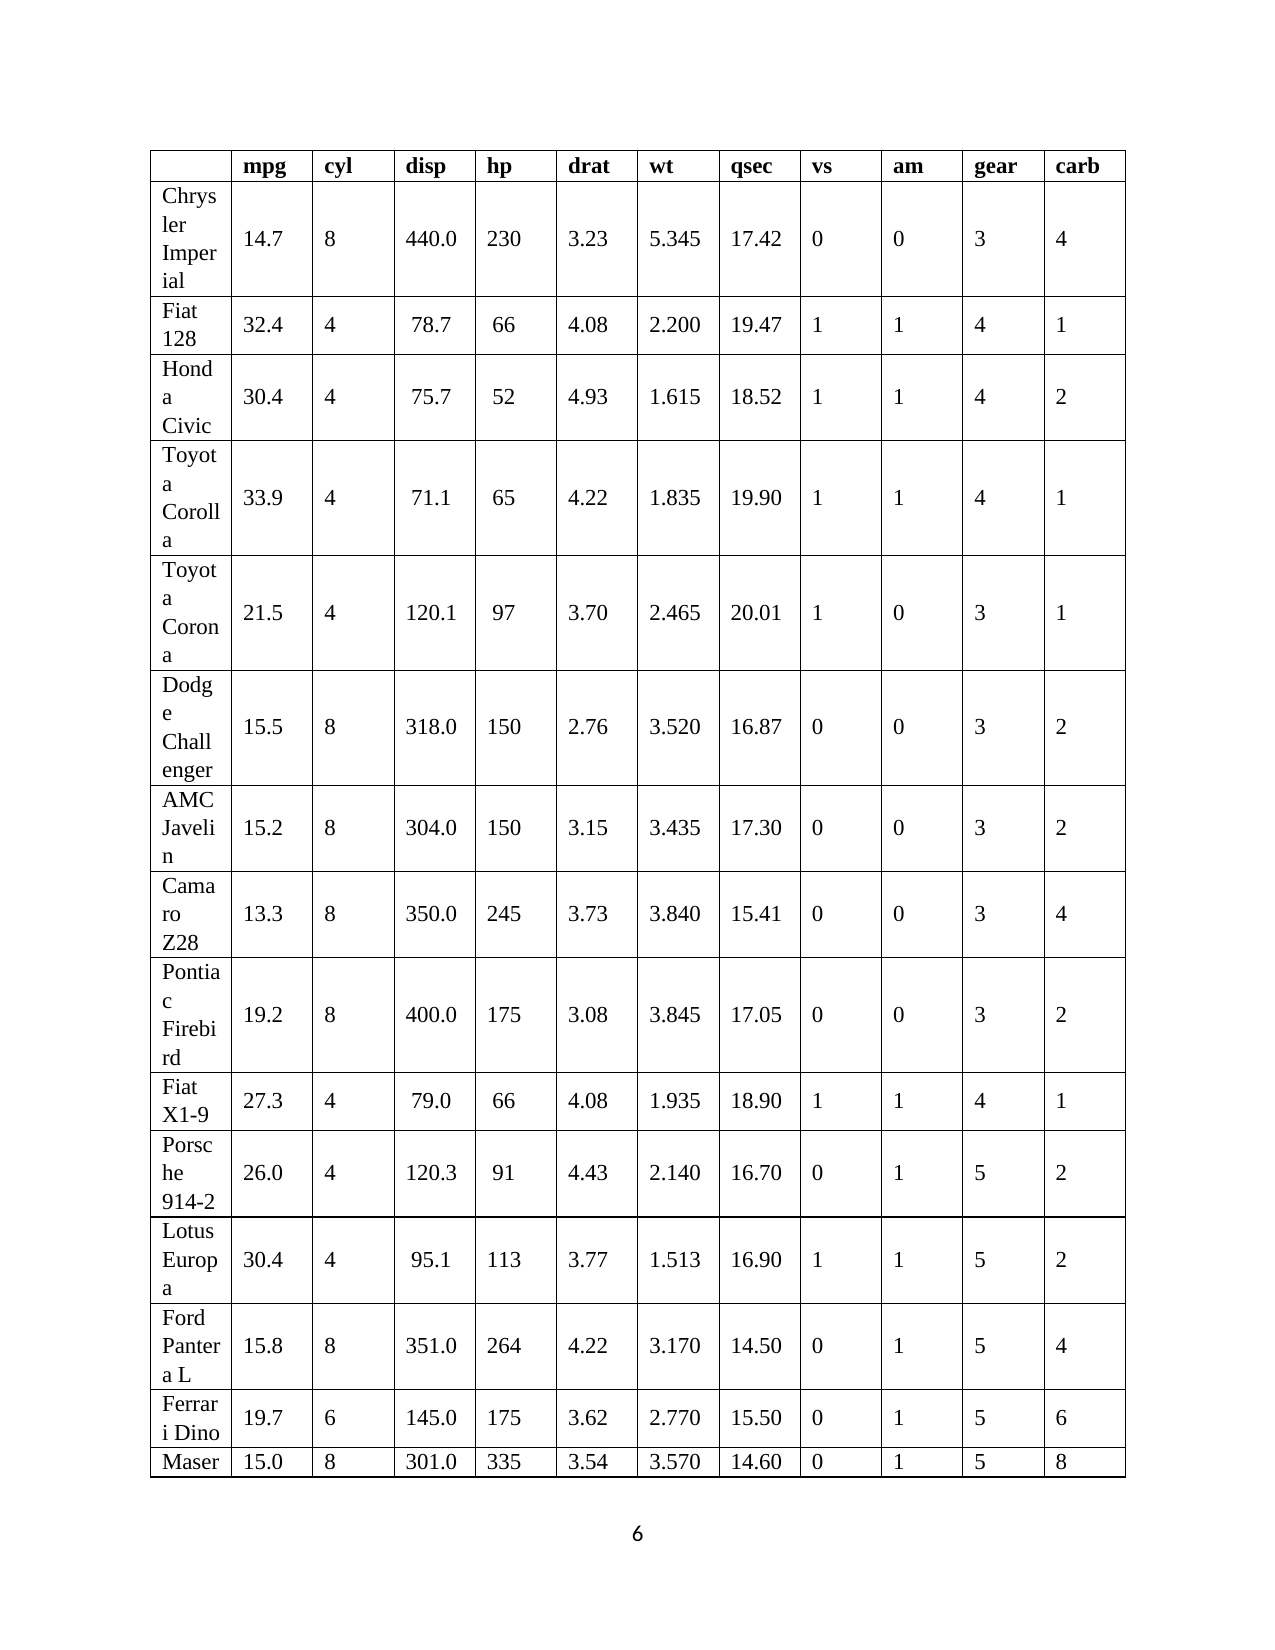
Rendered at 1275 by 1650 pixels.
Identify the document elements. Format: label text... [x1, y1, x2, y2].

table_cell 4 [963, 297, 1044, 354]
table_cell 113 [476, 1218, 556, 1303]
table_cell 0 [801, 671, 881, 784]
table_cell Chrysler Imperial [151, 182, 231, 296]
table_cell 3.23 [557, 182, 637, 296]
table_cell 66 [476, 1073, 556, 1130]
table_cell 32.4 [232, 297, 312, 354]
table_cell 1 [1045, 556, 1125, 670]
table_cell 16.70 [720, 1131, 800, 1216]
table_cell Ferrari Dino [151, 1390, 231, 1447]
table_cell 1 [801, 1218, 881, 1303]
table_cell Maserati Bora [151, 1448, 231, 1476]
table_cell 8 [1045, 1448, 1125, 1476]
table_header mpg [232, 151, 312, 181]
table_cell 4 [963, 1073, 1044, 1130]
table_cell Toyota Corona [151, 556, 231, 670]
table_cell 19.2 [232, 958, 312, 1072]
table_cell 120.3 [395, 1131, 475, 1216]
table_cell 8 [313, 1304, 394, 1389]
table_cell 97 [476, 556, 556, 670]
table_cell 8 [313, 958, 394, 1072]
table_cell 3 [963, 786, 1044, 871]
table_cell 3 [963, 958, 1044, 1072]
table_cell 2.465 [638, 556, 719, 670]
table_cell 3.570 [638, 1448, 719, 1476]
table_cell 2.200 [638, 297, 719, 354]
table_cell 5 [963, 1131, 1044, 1216]
table_cell 0 [801, 182, 881, 296]
table_cell 3 [963, 872, 1044, 957]
table_cell 1 [1045, 441, 1125, 555]
table_cell 4.08 [557, 1073, 637, 1130]
table_cell 75.7 [395, 355, 475, 440]
table_cell 15.41 [720, 872, 800, 957]
table_cell 1.835 [638, 441, 719, 555]
table_cell Fiat X1-9 [151, 1073, 231, 1130]
table_cell 0 [801, 1448, 881, 1476]
table_cell 2 [1045, 786, 1125, 871]
table_cell 8 [313, 786, 394, 871]
table_cell 150 [476, 671, 556, 784]
table_cell 3.73 [557, 872, 637, 957]
table_cell 350.0 [395, 872, 475, 957]
table_cell 4 [1045, 182, 1125, 296]
table_cell 79.0 [395, 1073, 475, 1130]
table_cell Pontiac Firebird [151, 958, 231, 1072]
table_cell 4 [313, 441, 394, 555]
table_cell 1 [882, 1448, 962, 1476]
table_cell 15.0 [232, 1448, 312, 1476]
table_cell 27.3 [232, 1073, 312, 1130]
table_cell 3.62 [557, 1390, 637, 1447]
table_cell 0 [882, 958, 962, 1072]
table_cell 2 [1045, 958, 1125, 1072]
table_cell 4 [313, 1218, 394, 1303]
table_cell 71.1 [395, 441, 475, 555]
table_cell 3.435 [638, 786, 719, 871]
table_cell 20.01 [720, 556, 800, 670]
table_cell 4.08 [557, 297, 637, 354]
table_cell 2 [1045, 1131, 1125, 1216]
table_cell 15.5 [232, 671, 312, 784]
table_cell 245 [476, 872, 556, 957]
table_cell Lotus Europa [151, 1218, 231, 1303]
table_cell Porsche 914-2 [151, 1131, 231, 1216]
table_cell 16.87 [720, 671, 800, 784]
table_header qsec [720, 151, 800, 181]
table_cell 1 [1045, 297, 1125, 354]
table_cell 440.0 [395, 182, 475, 296]
table_cell Toyota Corolla [151, 441, 231, 555]
table_cell 3.54 [557, 1448, 637, 1476]
table_cell 1 [801, 297, 881, 354]
table_cell 0 [801, 786, 881, 871]
table_cell 8 [313, 1448, 394, 1476]
table_header drat [557, 151, 637, 181]
table_cell 78.7 [395, 297, 475, 354]
table_cell 13.3 [232, 872, 312, 957]
table_cell 19.7 [232, 1390, 312, 1447]
table_header vs [801, 151, 881, 181]
table_cell 2 [1045, 671, 1125, 784]
table_cell 1 [882, 1390, 962, 1447]
table_cell 335 [476, 1448, 556, 1476]
table_header carb [1045, 151, 1125, 181]
table_cell 14.60 [720, 1448, 800, 1476]
table_cell 15.8 [232, 1304, 312, 1389]
table_cell 3 [963, 671, 1044, 784]
table_cell 6 [313, 1390, 394, 1447]
table_cell 3 [963, 556, 1044, 670]
table_cell 1 [801, 556, 881, 670]
table_cell 17.42 [720, 182, 800, 296]
table_cell 400.0 [395, 958, 475, 1072]
table_cell Ford Pantera L [151, 1304, 231, 1389]
table_cell AMC Javelin [151, 786, 231, 871]
table_cell 4 [313, 556, 394, 670]
table_cell 304.0 [395, 786, 475, 871]
table_cell 14.7 [232, 182, 312, 296]
table_cell 0 [801, 958, 881, 1072]
table_cell Camaro Z28 [151, 872, 231, 957]
table_cell 4.93 [557, 355, 637, 440]
table_cell 1 [882, 441, 962, 555]
table_cell 52 [476, 355, 556, 440]
table_cell 2.76 [557, 671, 637, 784]
table_cell 120.1 [395, 556, 475, 670]
table_cell 16.90 [720, 1218, 800, 1303]
table_cell 4.43 [557, 1131, 637, 1216]
table_cell 4 [313, 297, 394, 354]
table_cell 2.140 [638, 1131, 719, 1216]
table_cell 17.05 [720, 958, 800, 1072]
table_cell 91 [476, 1131, 556, 1216]
table_cell 1 [882, 1131, 962, 1216]
table_header wt [638, 151, 719, 181]
table_cell 4 [963, 441, 1044, 555]
table_cell 8 [313, 872, 394, 957]
table_cell 3.840 [638, 872, 719, 957]
table_cell 26.0 [232, 1131, 312, 1216]
table_cell 0 [882, 786, 962, 871]
table_cell 0 [882, 671, 962, 784]
table_cell 17.30 [720, 786, 800, 871]
table_header gear [963, 151, 1044, 181]
table_cell 3.77 [557, 1218, 637, 1303]
table_cell 0 [801, 1304, 881, 1389]
table_header cyl [313, 151, 394, 181]
table_cell 1.615 [638, 355, 719, 440]
table_cell Dodge Challenger [151, 671, 231, 784]
table_cell 264 [476, 1304, 556, 1389]
table_cell 1 [882, 355, 962, 440]
table_header am [882, 151, 962, 181]
table_cell 1.513 [638, 1218, 719, 1303]
table_cell 5 [963, 1390, 1044, 1447]
table_cell 8 [313, 182, 394, 296]
table_cell 14.50 [720, 1304, 800, 1389]
table_header disp [395, 151, 475, 181]
table_cell 2.770 [638, 1390, 719, 1447]
table_cell 230 [476, 182, 556, 296]
table_cell 175 [476, 1390, 556, 1447]
table_cell 5.345 [638, 182, 719, 296]
table_cell 145.0 [395, 1390, 475, 1447]
table_cell 5 [963, 1448, 1044, 1476]
table_cell 33.9 [232, 441, 312, 555]
table_cell 66 [476, 297, 556, 354]
table_cell 15.50 [720, 1390, 800, 1447]
table_cell 18.90 [720, 1073, 800, 1130]
table_cell 175 [476, 958, 556, 1072]
table_cell 15.2 [232, 786, 312, 871]
table_cell 18.52 [720, 355, 800, 440]
table_header hp [476, 151, 556, 181]
table_cell 150 [476, 786, 556, 871]
table_cell 3.845 [638, 958, 719, 1072]
table_cell 3.70 [557, 556, 637, 670]
table_cell 6 [1045, 1390, 1125, 1447]
table_cell 5 [963, 1304, 1044, 1389]
table_cell 0 [801, 1390, 881, 1447]
table_cell 1 [882, 1218, 962, 1303]
table_cell 301.0 [395, 1448, 475, 1476]
table_cell 4.22 [557, 441, 637, 555]
table_cell 4 [313, 1131, 394, 1216]
table_cell 351.0 [395, 1304, 475, 1389]
table_cell 318.0 [395, 671, 475, 784]
table_cell 3 [963, 182, 1044, 296]
table_cell 30.4 [232, 355, 312, 440]
table_cell 2 [1045, 355, 1125, 440]
table_cell 2 [1045, 1218, 1125, 1303]
table_cell 1 [882, 1073, 962, 1130]
table_cell 4.22 [557, 1304, 637, 1389]
table_cell 1 [801, 441, 881, 555]
table_cell 4 [313, 1073, 394, 1130]
table_cell 1.935 [638, 1073, 719, 1130]
table_cell 1 [882, 297, 962, 354]
table_cell 1 [801, 355, 881, 440]
table_cell 0 [882, 182, 962, 296]
table_cell 4 [963, 355, 1044, 440]
table_cell 0 [882, 556, 962, 670]
table_cell 0 [801, 872, 881, 957]
table_cell 3.15 [557, 786, 637, 871]
table_cell Fiat 128 [151, 297, 231, 354]
table_cell 19.47 [720, 297, 800, 354]
table_cell 19.90 [720, 441, 800, 555]
table_cell 1 [882, 1304, 962, 1389]
table_cell 30.4 [232, 1218, 312, 1303]
table_cell 4 [313, 355, 394, 440]
table_cell 21.5 [232, 556, 312, 670]
table_cell 3.170 [638, 1304, 719, 1389]
table_cell 0 [801, 1131, 881, 1216]
table_cell 3.08 [557, 958, 637, 1072]
table_cell 4 [1045, 872, 1125, 957]
table_cell 0 [882, 872, 962, 957]
table_cell 4 [1045, 1304, 1125, 1389]
table_cell 1 [801, 1073, 881, 1130]
table_cell 5 [963, 1218, 1044, 1303]
table_cell Honda Civic [151, 355, 231, 440]
table_cell 3.520 [638, 671, 719, 784]
table_header [151, 151, 231, 181]
table_cell 65 [476, 441, 556, 555]
table_cell 1 [1045, 1073, 1125, 1130]
table_cell 8 [313, 671, 394, 784]
table_cell 95.1 [395, 1218, 475, 1303]
